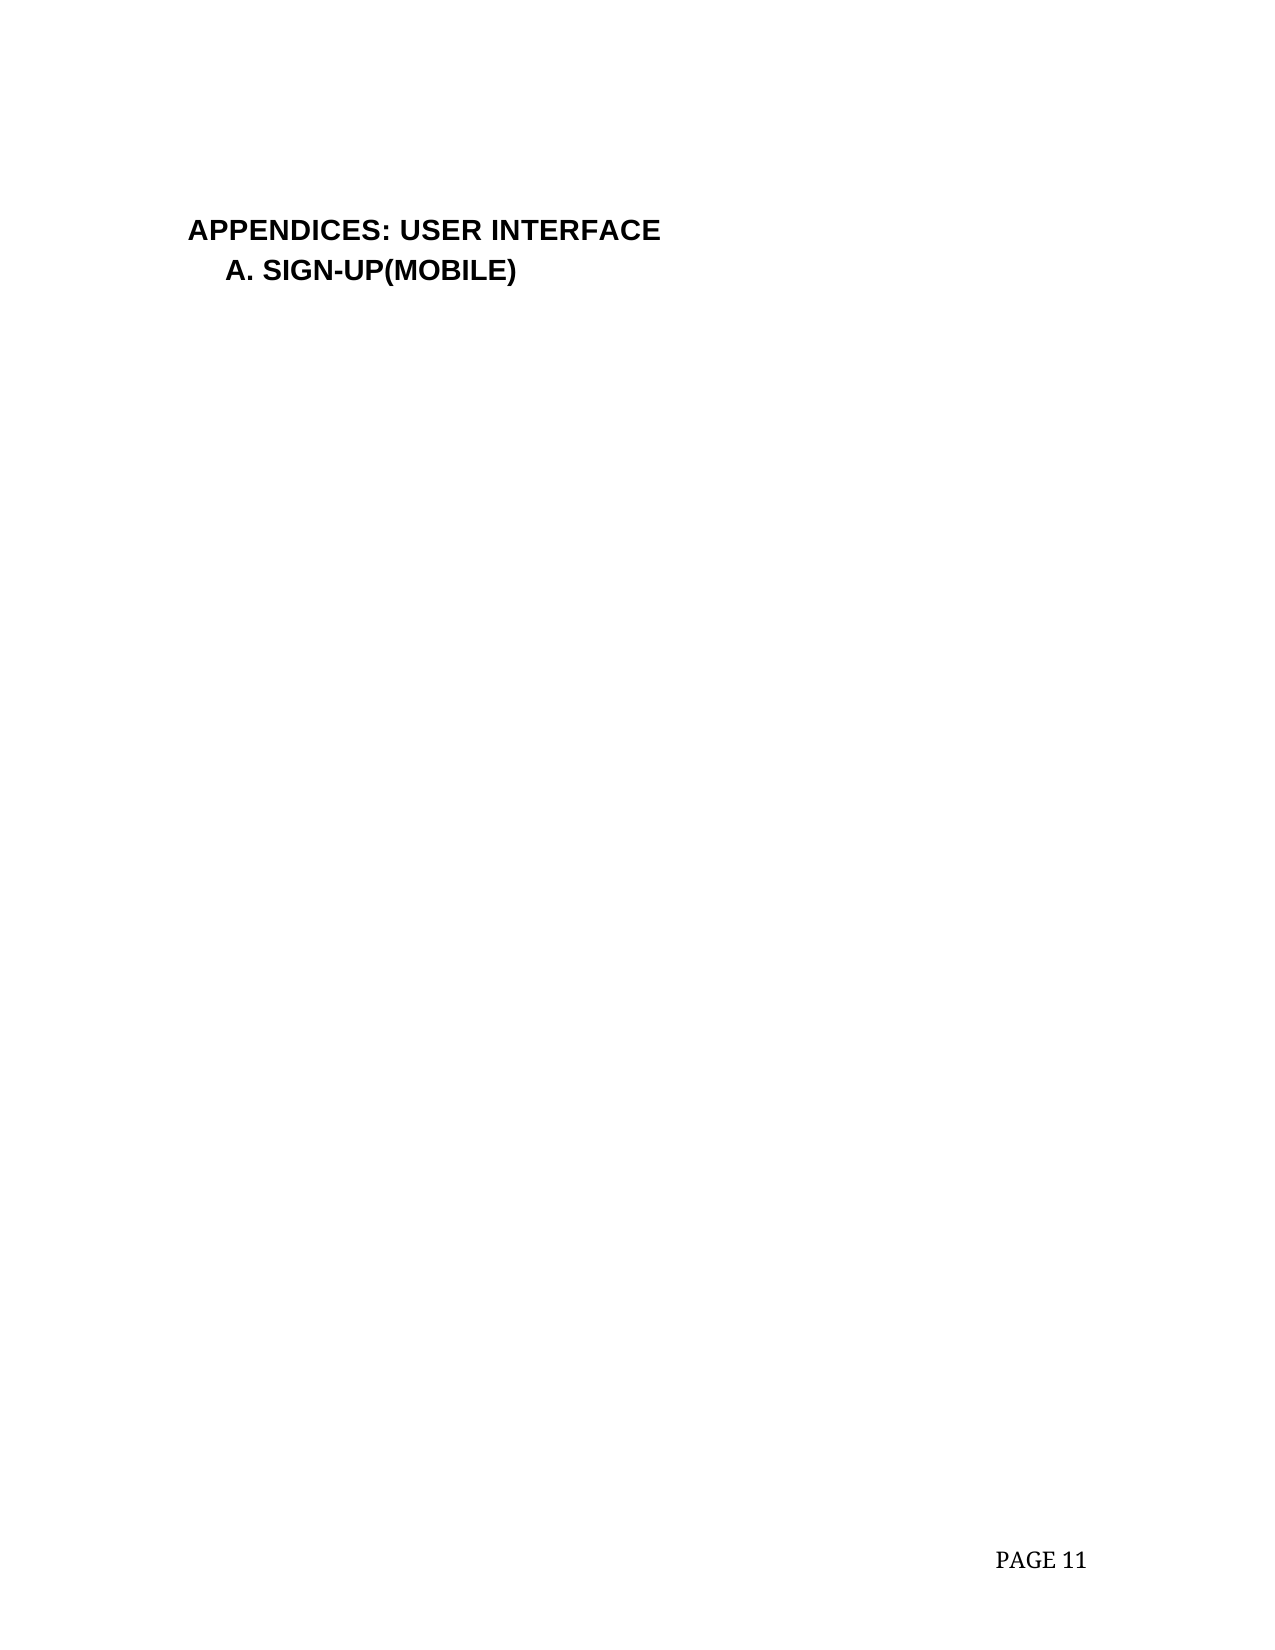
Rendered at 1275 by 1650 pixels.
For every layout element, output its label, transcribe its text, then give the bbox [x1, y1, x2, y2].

list SIGN-UP(MOBILE) [225, 253, 1087, 286]
subtitle APPENDICES: USER INTERFACE [187, 213, 1087, 247]
